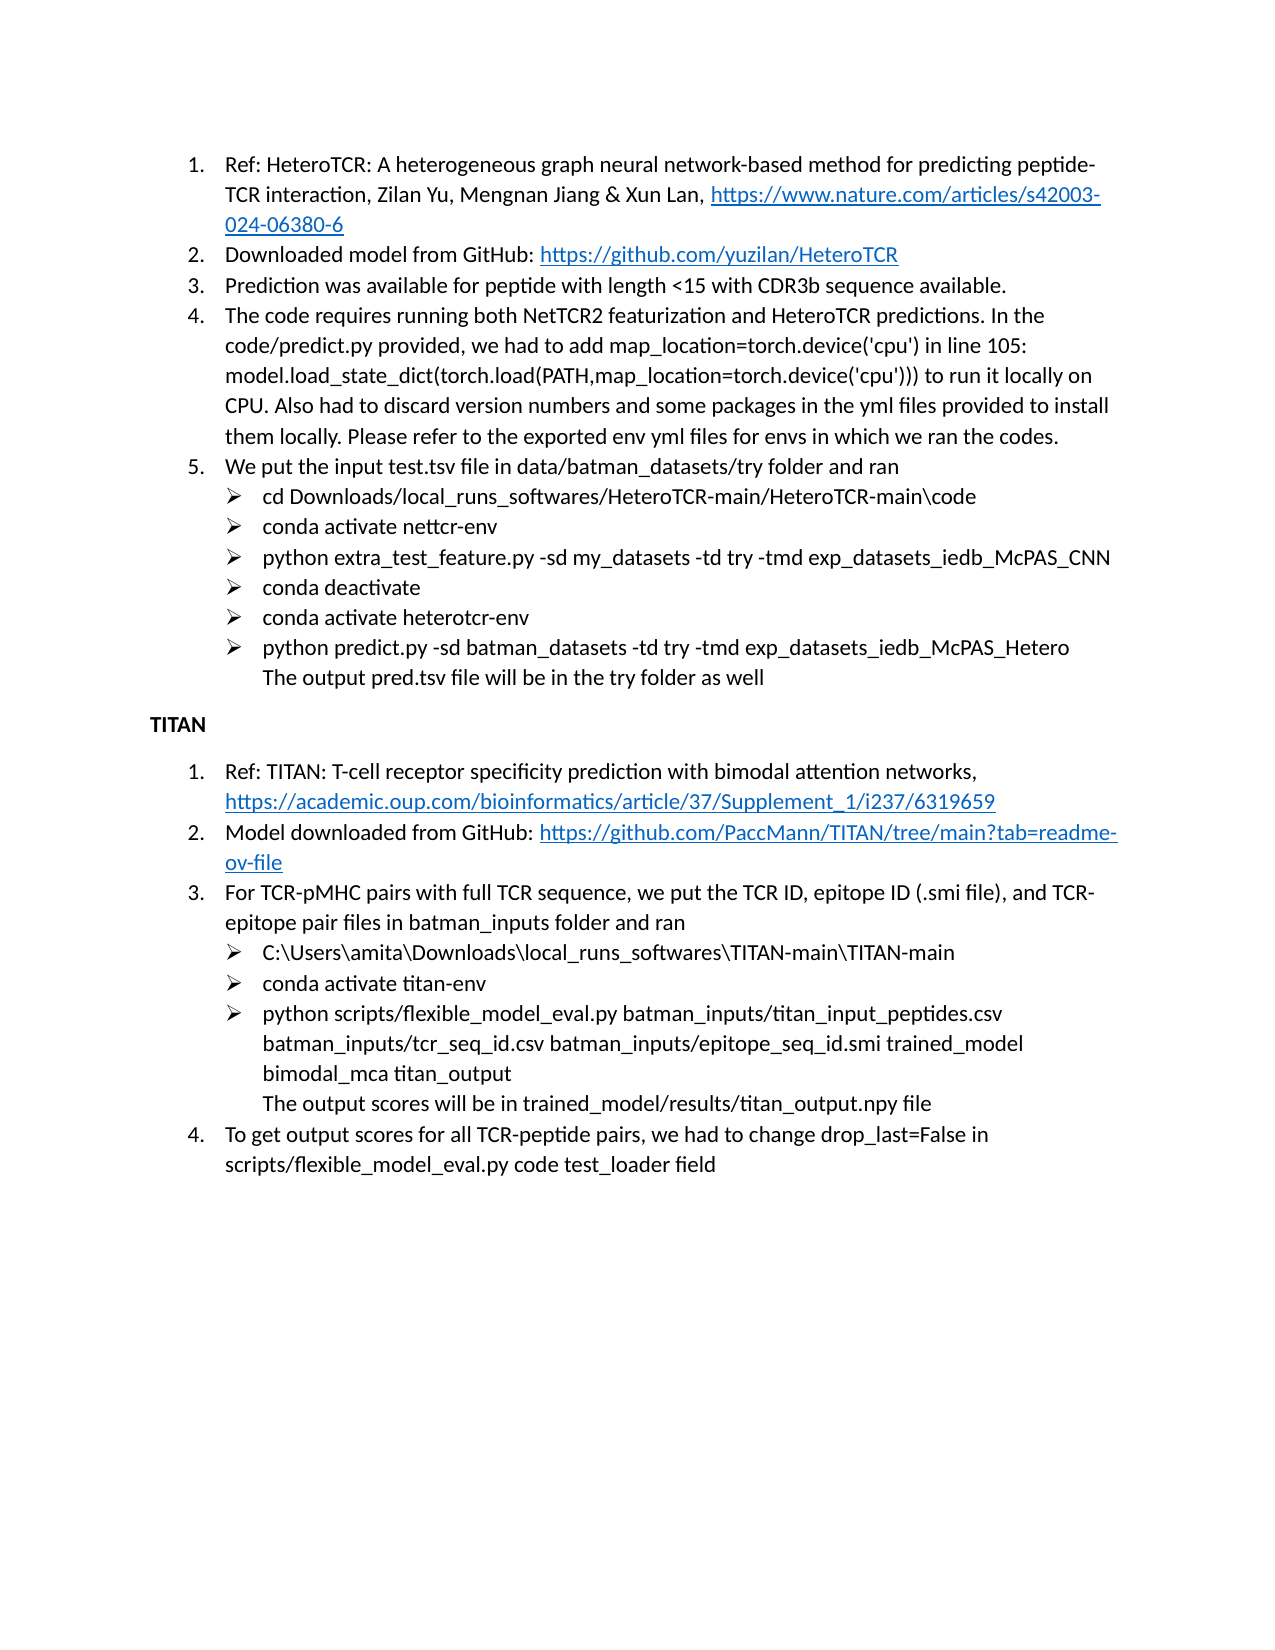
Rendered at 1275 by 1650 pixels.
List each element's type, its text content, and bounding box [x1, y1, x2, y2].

list python extra_test_feature.py -sd my_datasets -td try -tmd exp_datasets_iedb_McPAS_CNN [225, 543, 1125, 571]
list Ref: TITAN: T-cell receptor specificity prediction with bimodal attention networks, https://academic.oup.com/bioinformatics/article/37/Supplement_1/i237/6319659 [187, 757, 1125, 816]
list Prediction was available for peptide with length <15 with CDR3b sequence available. [187, 271, 1125, 299]
list The output scores will be in trained_model/results/titan_output.npy file [262, 1089, 1125, 1118]
list Model downloaded from GitHub: https://github.com/PaccMann/TITAN/tree/main?tab=readme-ov-file [187, 818, 1125, 876]
list C:\Users\amita\Downloads\local_runs_softwares\TITAN-main\TITAN-main [225, 938, 1125, 967]
list python scripts/flexible_model_eval.py batman_inputs/titan_input_peptides.csv batman_inputs/tcr_seq_id.csv batman_inputs/epitope_seq_id.smi trained_model bimodal_mca titan_output [225, 999, 1125, 1087]
list For TCR-pMHC pairs with full TCR sequence, we put the TCR ID, epitope ID (.smi file), and TCR-epitope pair files in batman_inputs folder and ran [187, 878, 1125, 936]
list python predict.py -sd batman_datasets -td try -tmd exp_datasets_iedb_McPAS_Hetero [225, 633, 1125, 661]
list We put the input test.tsv file in data/batman_datasets/try folder and ran [187, 452, 1125, 480]
list The output pred.tsv file will be in the try folder as well [262, 663, 1125, 692]
list conda activate nettcr-env [225, 512, 1125, 541]
list The code requires running both NetTCR2 featurization and HeteroTCR predictions. In the code/predict.py provided, we had to add map_location=torch.device('cpu') in line 105: model.load_state_dict(torch.load(PATH,map_location=torch.device('cpu'))) to run it locally on CPU. Also had to discard version numbers and some packages in the yml files provided to install them locally. Please refer to the exported env yml files for envs in which we ran the codes. [187, 301, 1125, 450]
list conda activate heterotcr-env [225, 603, 1125, 631]
list conda deactivate [225, 573, 1125, 601]
list conda activate titan-env [225, 969, 1125, 997]
subtitle TITAN [150, 710, 1125, 738]
list To get output scores for all TCR-peptide pairs, we had to change drop_last=False in scripts/flexible_model_eval.py code test_loader field [187, 1120, 1125, 1178]
list Downloaded model from GitHub: https://github.com/yuzilan/HeteroTCR [187, 241, 1125, 269]
list Ref: HeteroTCR: A heterogeneous graph neural network-based method for predicting peptide-TCR interaction, Zilan Yu, Mengnan Jiang & Xun Lan, https://www.nature.com/articles/s42003-024-06380-6 [187, 150, 1125, 238]
list cd Downloads/local_runs_softwares/HeteroTCR-main/HeteroTCR-main\code [225, 482, 1125, 510]
